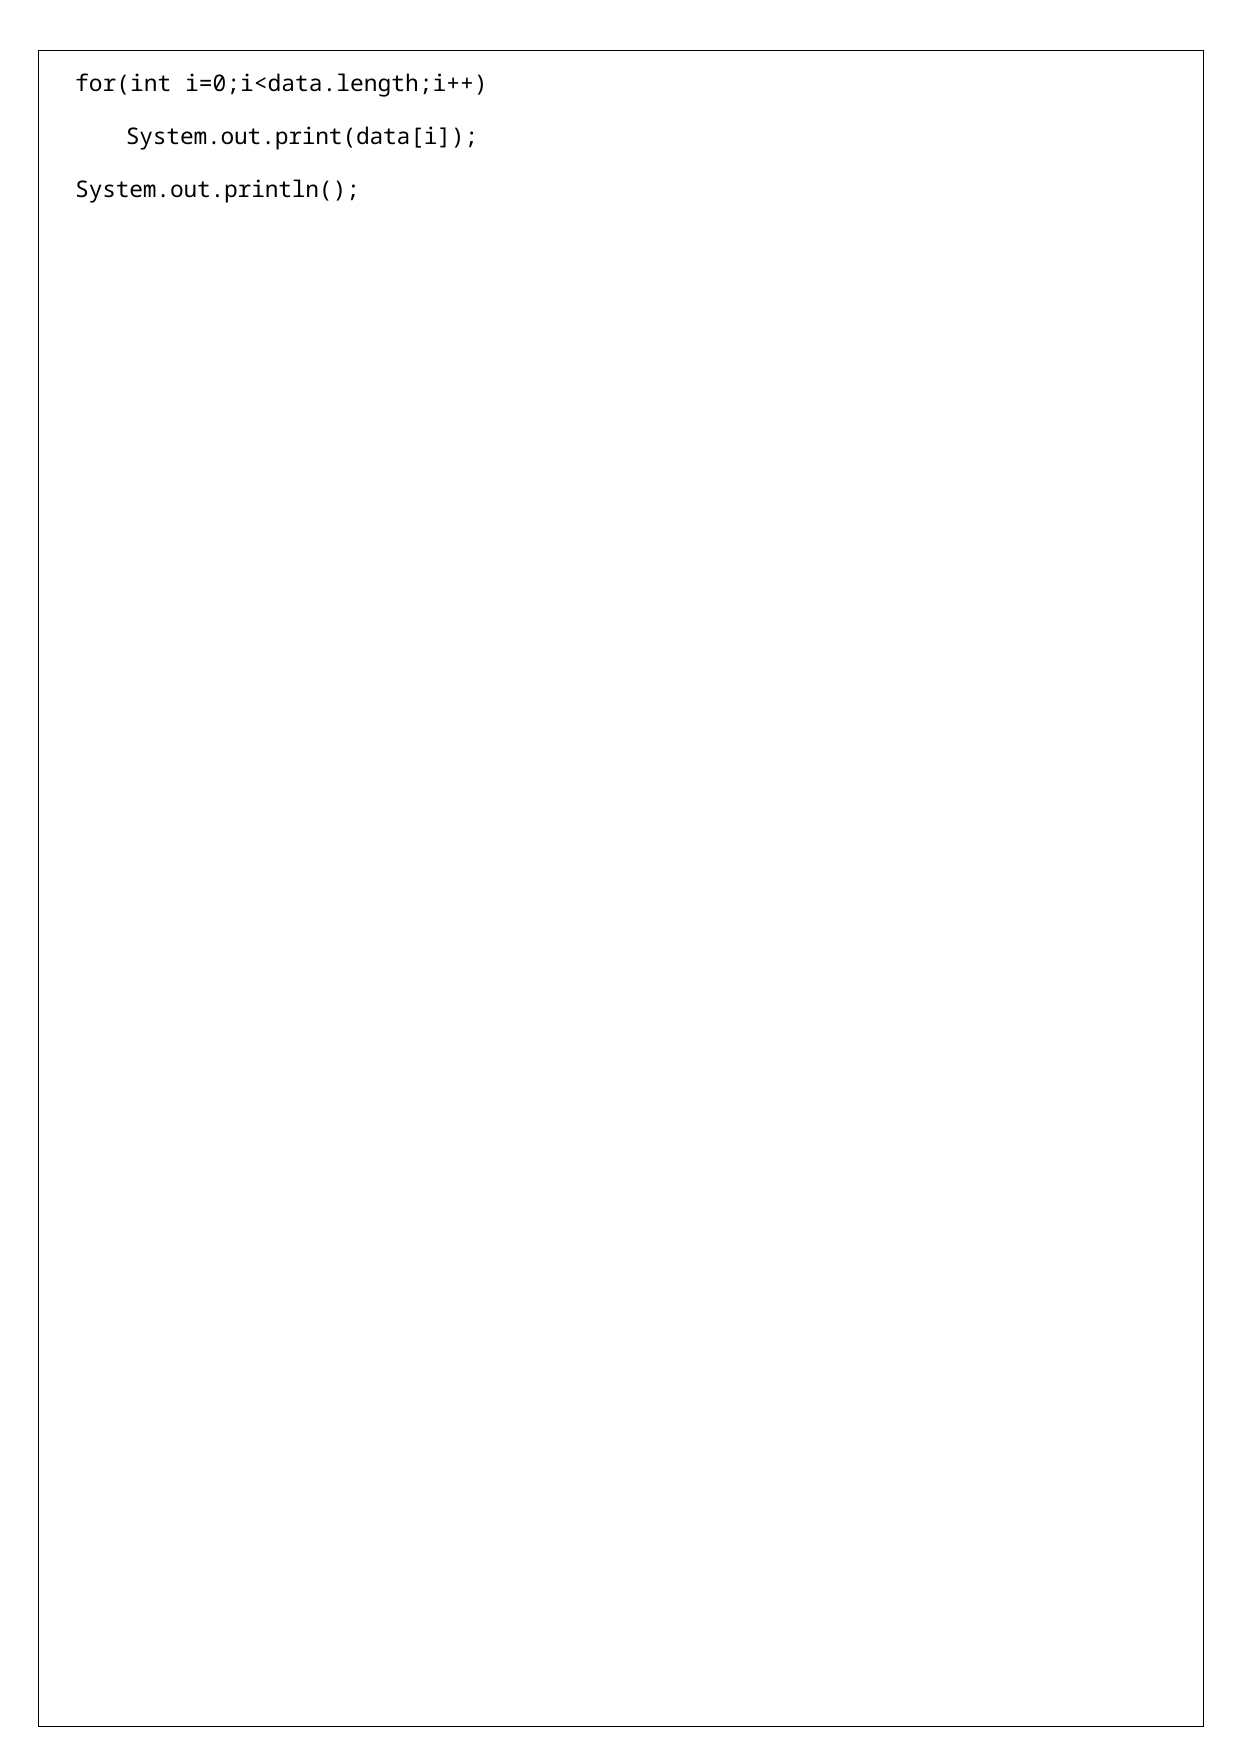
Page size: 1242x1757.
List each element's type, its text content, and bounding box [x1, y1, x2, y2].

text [75, 67, 850, 98]
text System.out.print(data[i]); System.out.println(); [75, 120, 510, 204]
